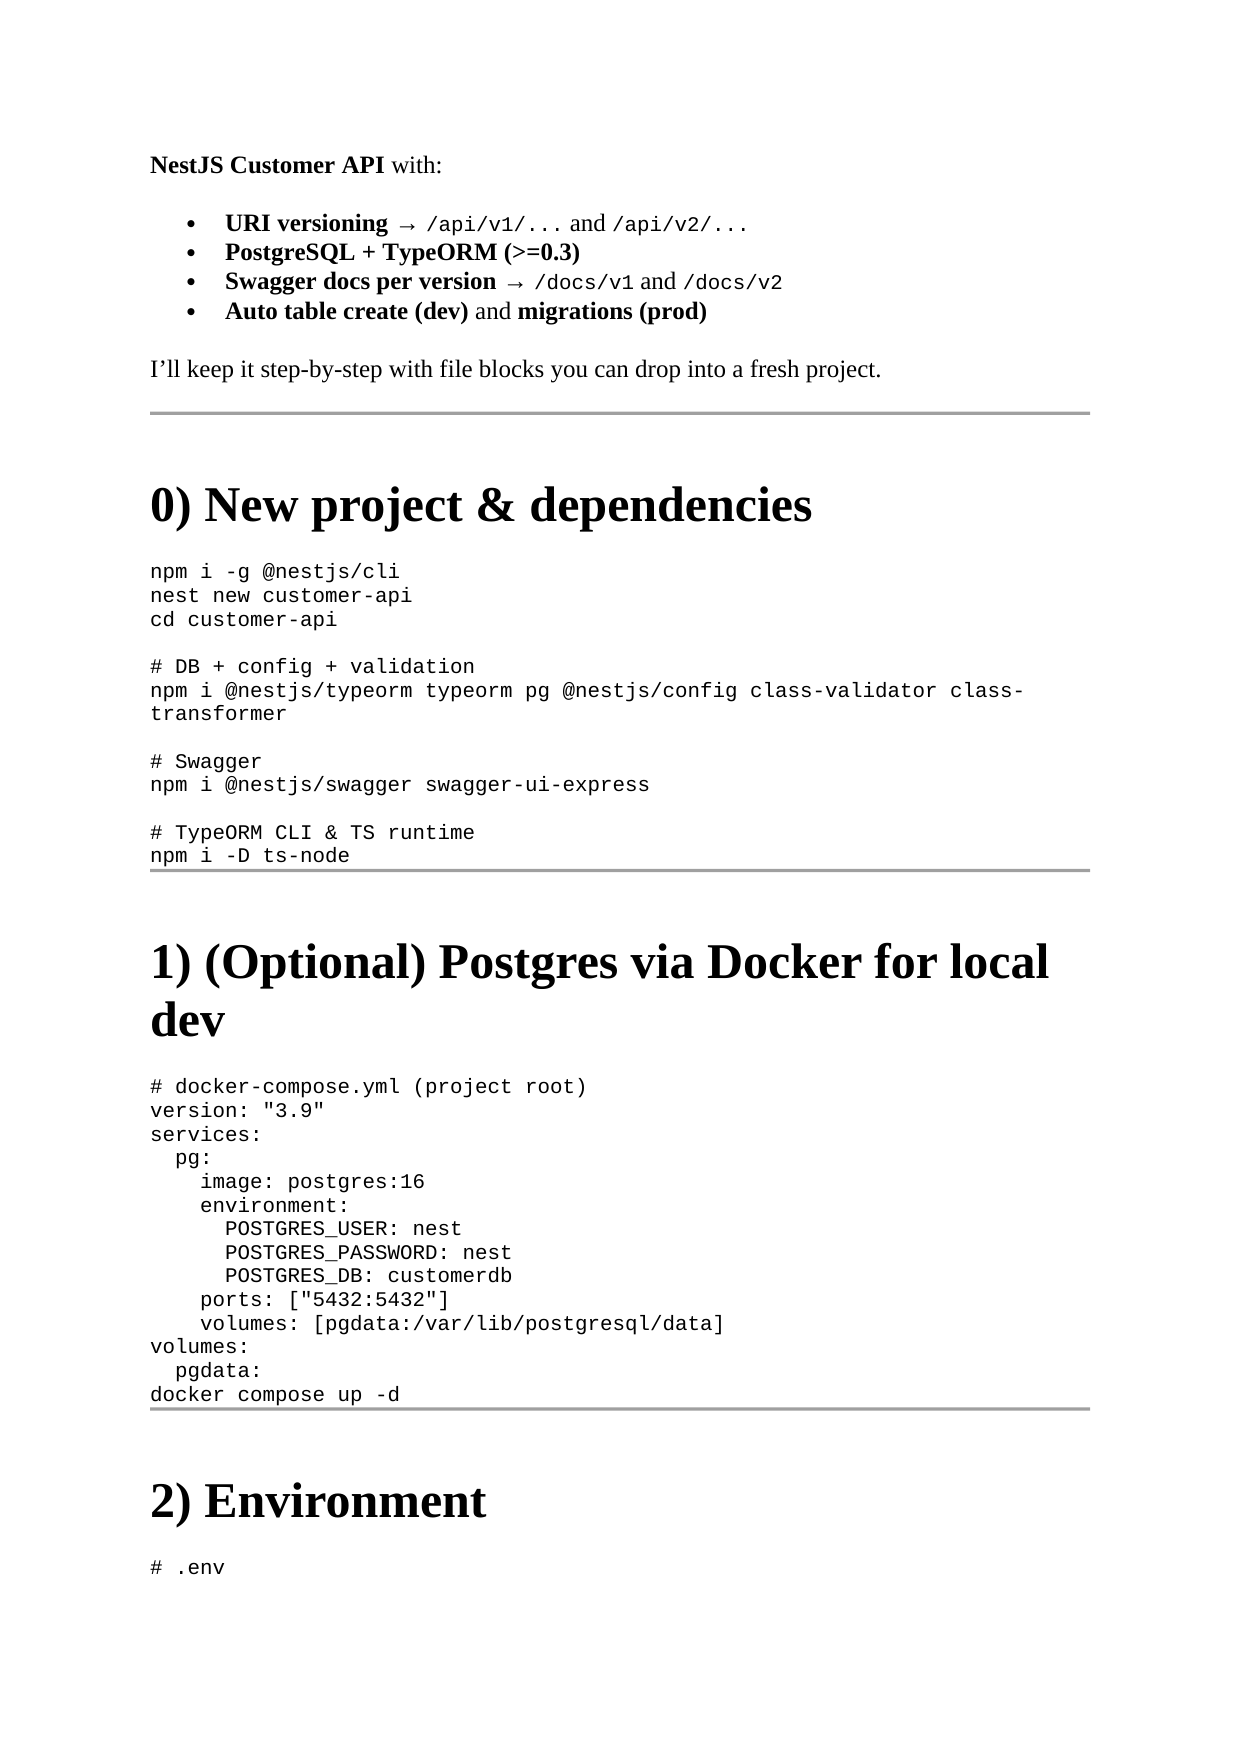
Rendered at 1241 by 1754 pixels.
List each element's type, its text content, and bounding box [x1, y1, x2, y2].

list URI versioning → /api/v1/... and /api/v2/... [187, 208, 1090, 237]
text # docker-compose.yml (project root) [150, 1076, 1090, 1100]
text version: "3.9" [150, 1100, 1090, 1124]
text 2) Environment [150, 1471, 1090, 1528]
text POSTGRES_DB: customerdb [150, 1266, 1090, 1289]
text I’ll keep it step-by-step with file blocks you can drop into a fresh project. [150, 354, 1090, 382]
text nest new customer-api [150, 585, 1090, 609]
list Auto table create (dev) and migrations (prod) [187, 296, 1090, 324]
text ports: ["5432:5432"] [150, 1289, 1090, 1313]
text 1) (Optional) Postgres via Docker for local dev [150, 932, 1090, 1047]
text image: postgres:16 [150, 1171, 1090, 1194]
list Swagger docs per version → /docs/v1 and /docs/v2 [187, 266, 1090, 296]
text docker compose up -d [150, 1384, 1090, 1407]
text npm i -D ts-node [150, 845, 1090, 868]
text NestJS Customer API with: [150, 150, 1090, 179]
text npm i -g @nestjs/cli [150, 562, 1090, 585]
text services: [150, 1124, 1090, 1147]
text volumes: [150, 1336, 1090, 1360]
text # Swagger [150, 751, 1090, 774]
text 0) New project & dependencies [150, 475, 1090, 532]
text npm i @nestjs/swagger swagger-ui-express [150, 774, 1090, 798]
text npm i @nestjs/typeorm typeorm pg @nestjs/config class-validator class-transformer [150, 680, 1090, 727]
text pgdata: [150, 1360, 1090, 1384]
text # DB + config + validation [150, 656, 1090, 680]
text # TypeORM CLI & TS runtime [150, 822, 1090, 845]
text POSTGRES_PASSWORD: nest [150, 1242, 1090, 1266]
list PostgreSQL + TypeORM (>=0.3) [187, 237, 1090, 266]
text cd customer-api [150, 609, 1090, 632]
text POSTGRES_USER: nest [150, 1218, 1090, 1242]
text # .env [150, 1557, 1090, 1581]
text volumes: [pgdata:/var/lib/postgresql/data] [150, 1313, 1090, 1336]
text environment: [150, 1194, 1090, 1218]
text pg: [150, 1147, 1090, 1171]
